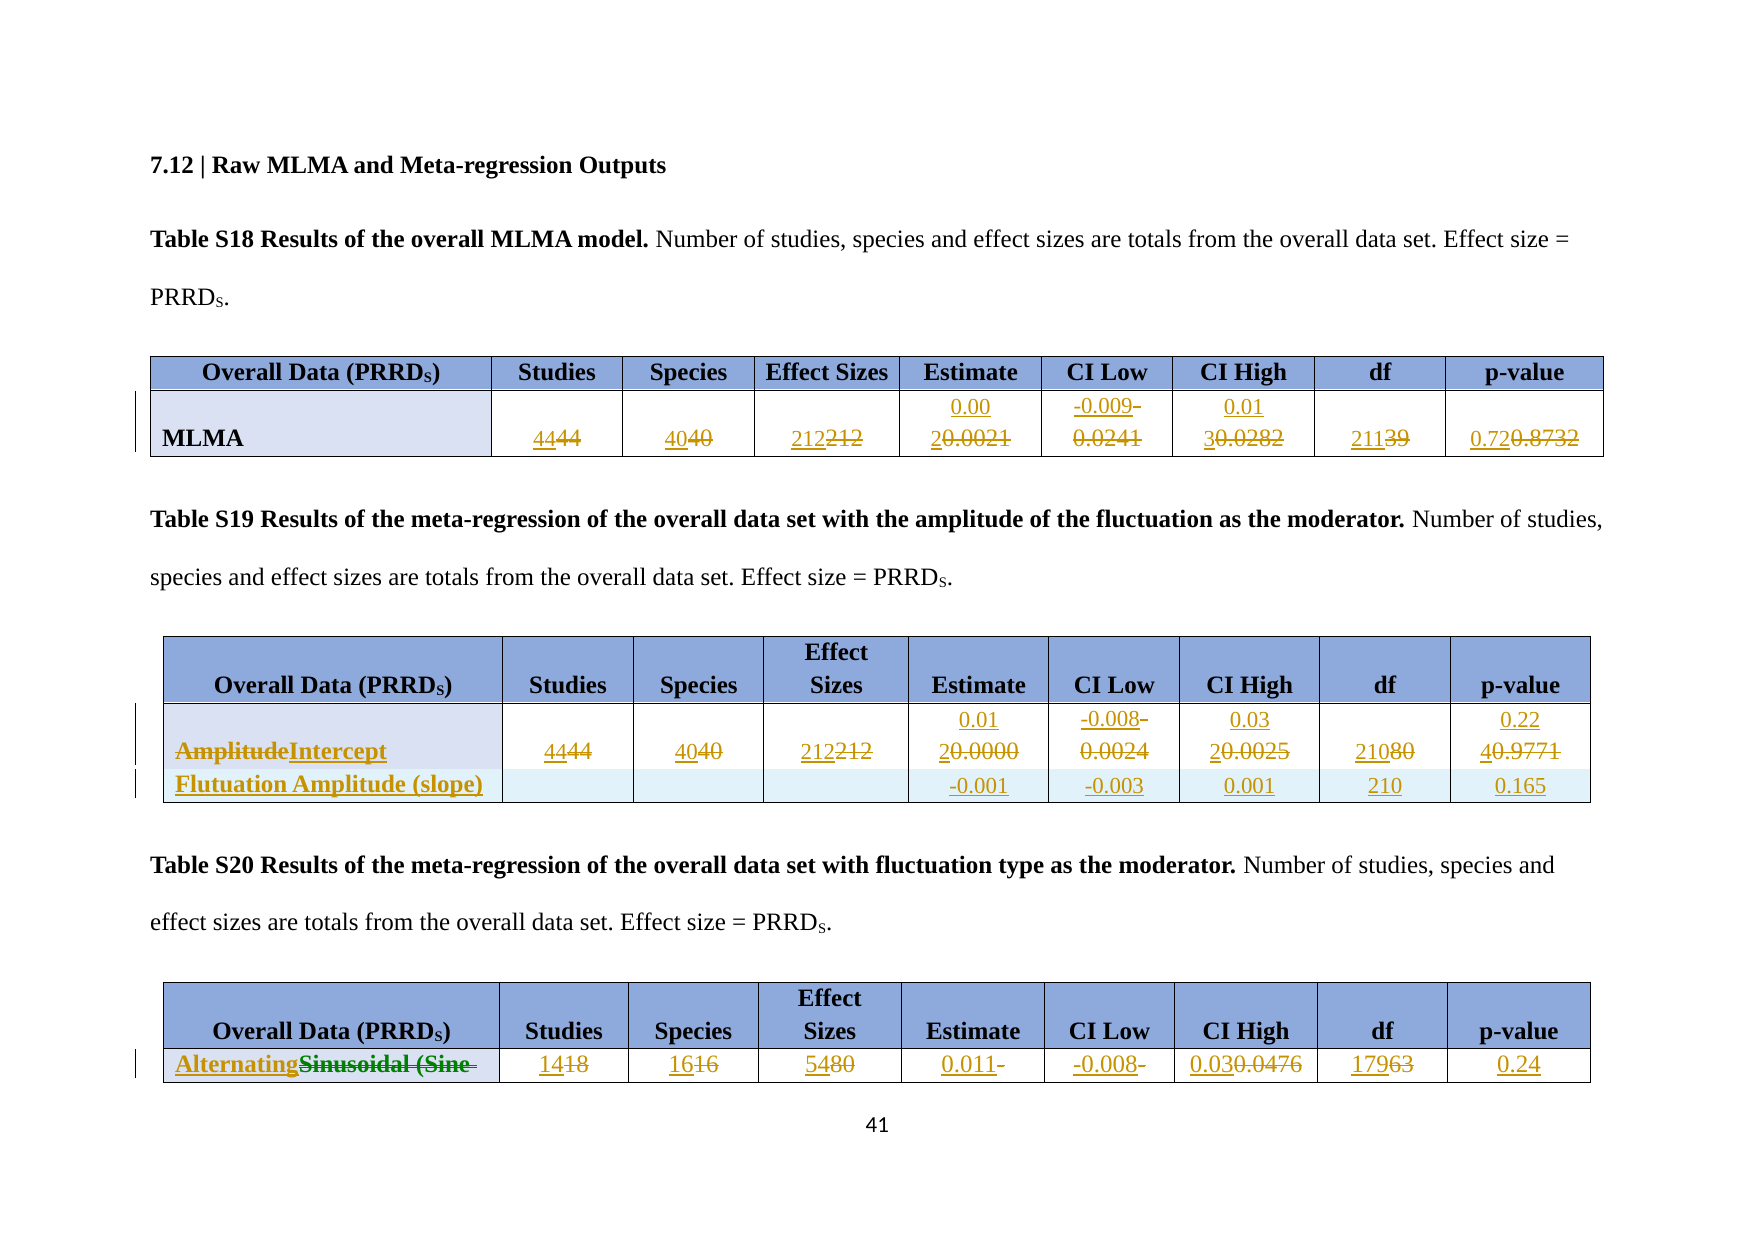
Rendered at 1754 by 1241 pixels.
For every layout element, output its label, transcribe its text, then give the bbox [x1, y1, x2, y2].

table_cell [1451, 704, 1590, 769]
table_cell [909, 704, 1048, 769]
text Table S20 Results of the meta-regression of the overall data set with fluctuation type as the moderator. Number of studies, species and effect sizes are totals from the overall data set. Effect size = PRRDS. [150, 850, 1604, 936]
table_header df [1320, 637, 1450, 702]
text Table S18 Results of the overall MLMA model. Number of studies, species and effect sizes are totals from the overall data set. Effect size = PRRDS. [150, 224, 1604, 310]
table_header p-value [1451, 637, 1590, 702]
table_cell [623, 391, 754, 456]
table_header CI Low [1045, 983, 1174, 1048]
table_cell [902, 1049, 1044, 1082]
table_header Estimate [900, 357, 1041, 389]
table_cell [764, 704, 908, 769]
text 7.12 | Raw MLMA and Meta-regression Outputs [150, 150, 1604, 179]
table_cell [164, 1049, 499, 1082]
table_cell [629, 1049, 758, 1082]
table_cell [1049, 704, 1179, 769]
table_cell MLMA [151, 391, 491, 456]
table_cell [1173, 391, 1314, 456]
table_header p-value [1448, 983, 1590, 1048]
table_cell [759, 1049, 901, 1082]
table_header Overall Data (PRRDS) [164, 637, 502, 702]
table_cell [1042, 391, 1172, 456]
text Table S19 Results of the meta-regression of the overall data set with the amplitude of the fluctuation as the moderator. Number of studies, species and effect sizes are totals from the overall data set. Effect size = PRRDS. [150, 504, 1604, 590]
table_header Effect Sizes [755, 357, 899, 389]
table_header Species [634, 637, 763, 702]
table_header Species [629, 983, 758, 1048]
table_header CI High [1180, 637, 1319, 702]
table_header Effect Sizes [759, 983, 901, 1048]
table_cell [164, 704, 502, 769]
table_cell [500, 1049, 628, 1082]
table_cell [755, 391, 899, 456]
table_header Overall Data (PRRDS) [164, 983, 499, 1048]
table_header Studies [500, 983, 628, 1048]
table_cell [1446, 391, 1603, 456]
table_header Studies [492, 357, 622, 389]
table_cell [1315, 391, 1445, 456]
table_header Overall Data (PRRDS) [151, 357, 491, 389]
table_cell [1318, 1049, 1447, 1082]
table_header df [1318, 983, 1447, 1048]
table_cell [1045, 1049, 1174, 1082]
table_cell [492, 391, 622, 456]
table_cell [900, 391, 1041, 456]
table_cell [634, 704, 763, 769]
table_header df [1315, 357, 1445, 389]
table_header CI Low [1042, 357, 1172, 389]
table_header CI Low [1049, 637, 1179, 702]
table_cell [1175, 1049, 1317, 1082]
table_cell [1320, 704, 1450, 769]
table_header Species [623, 357, 754, 389]
table_header CI High [1173, 357, 1314, 389]
table_header Estimate [909, 637, 1048, 702]
table_header Estimate [902, 983, 1044, 1048]
table_header Effect Sizes [764, 637, 908, 702]
table_cell [503, 704, 633, 769]
table_header p-value [1446, 357, 1603, 389]
table_cell [1448, 1049, 1590, 1082]
table_cell [1180, 704, 1319, 769]
table_header Studies [503, 637, 633, 702]
table_header CI High [1175, 983, 1317, 1048]
